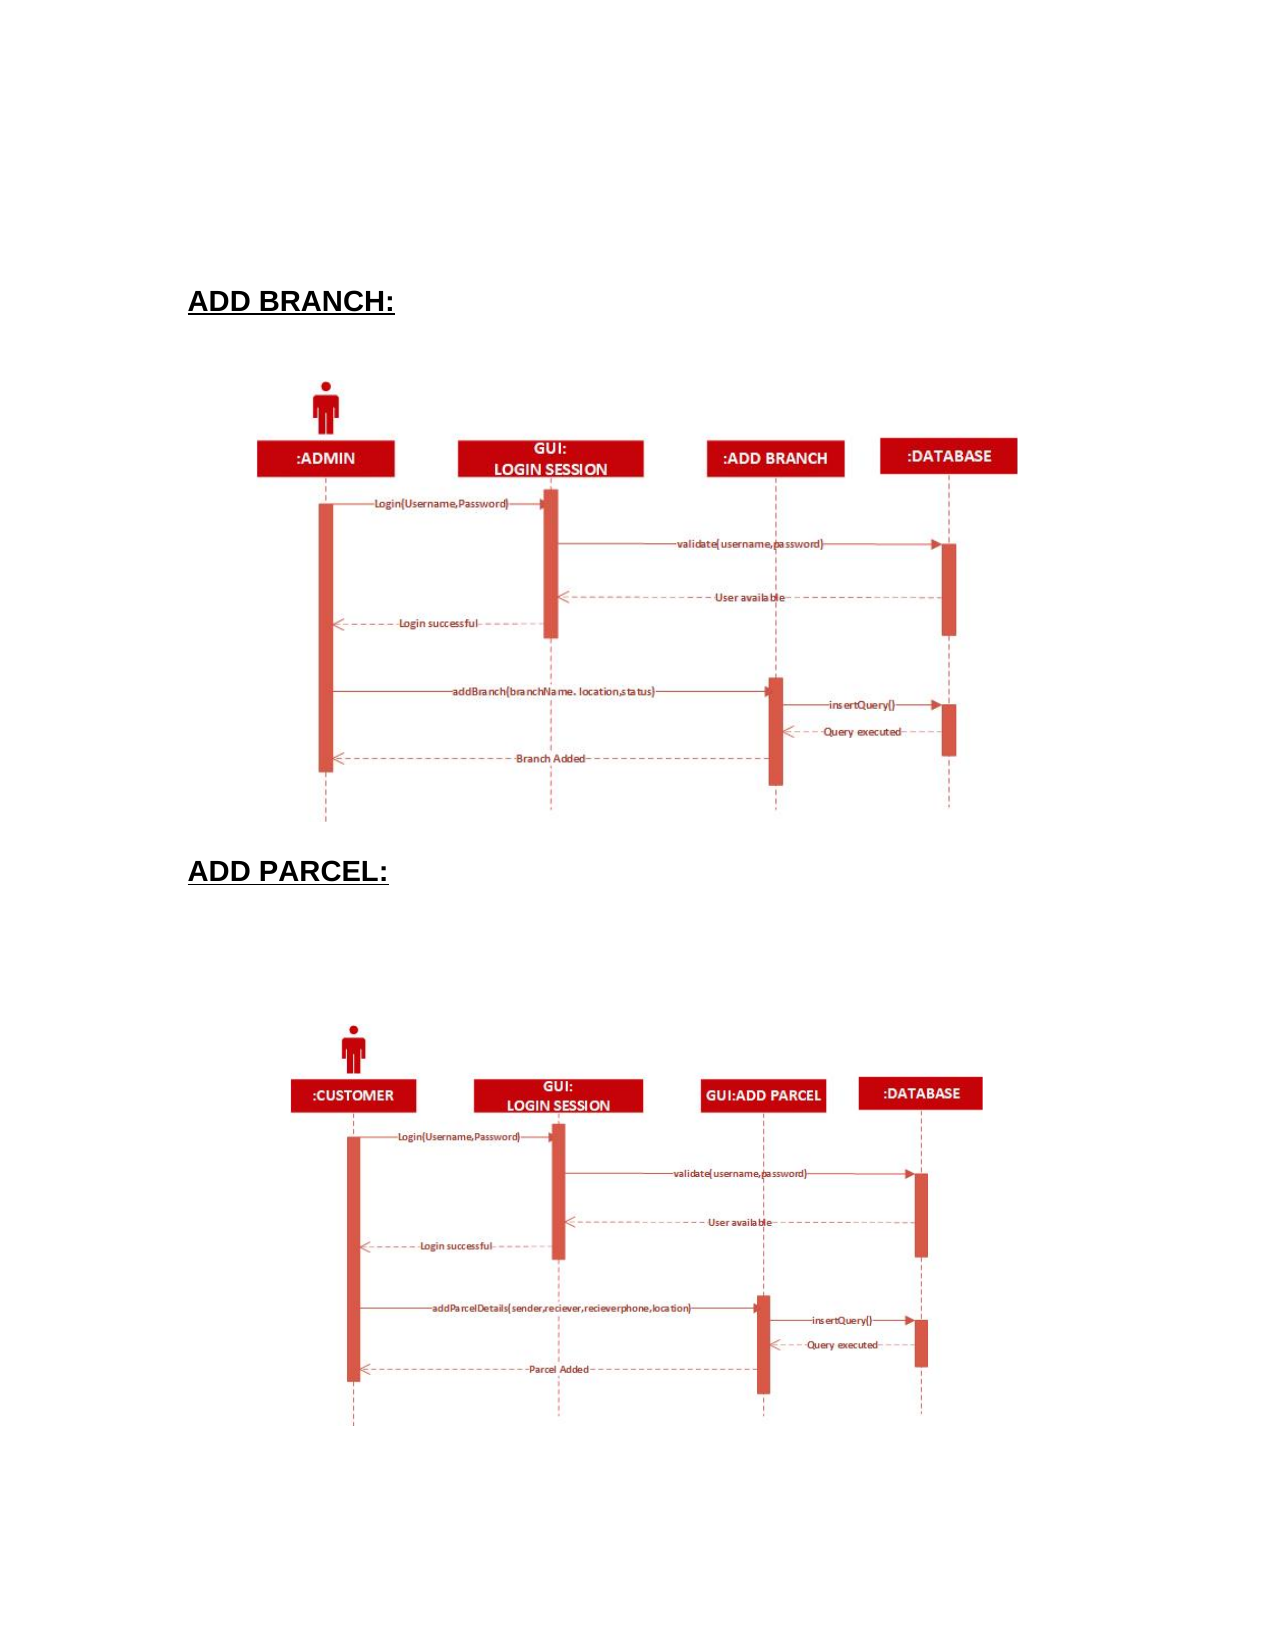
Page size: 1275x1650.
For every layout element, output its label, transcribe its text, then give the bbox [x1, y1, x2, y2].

picture [289, 1024, 982, 1425]
text ADD BRANCH: [187, 284, 1200, 318]
picture [255, 380, 1017, 821]
text ADD PARCEL: [187, 854, 1200, 888]
